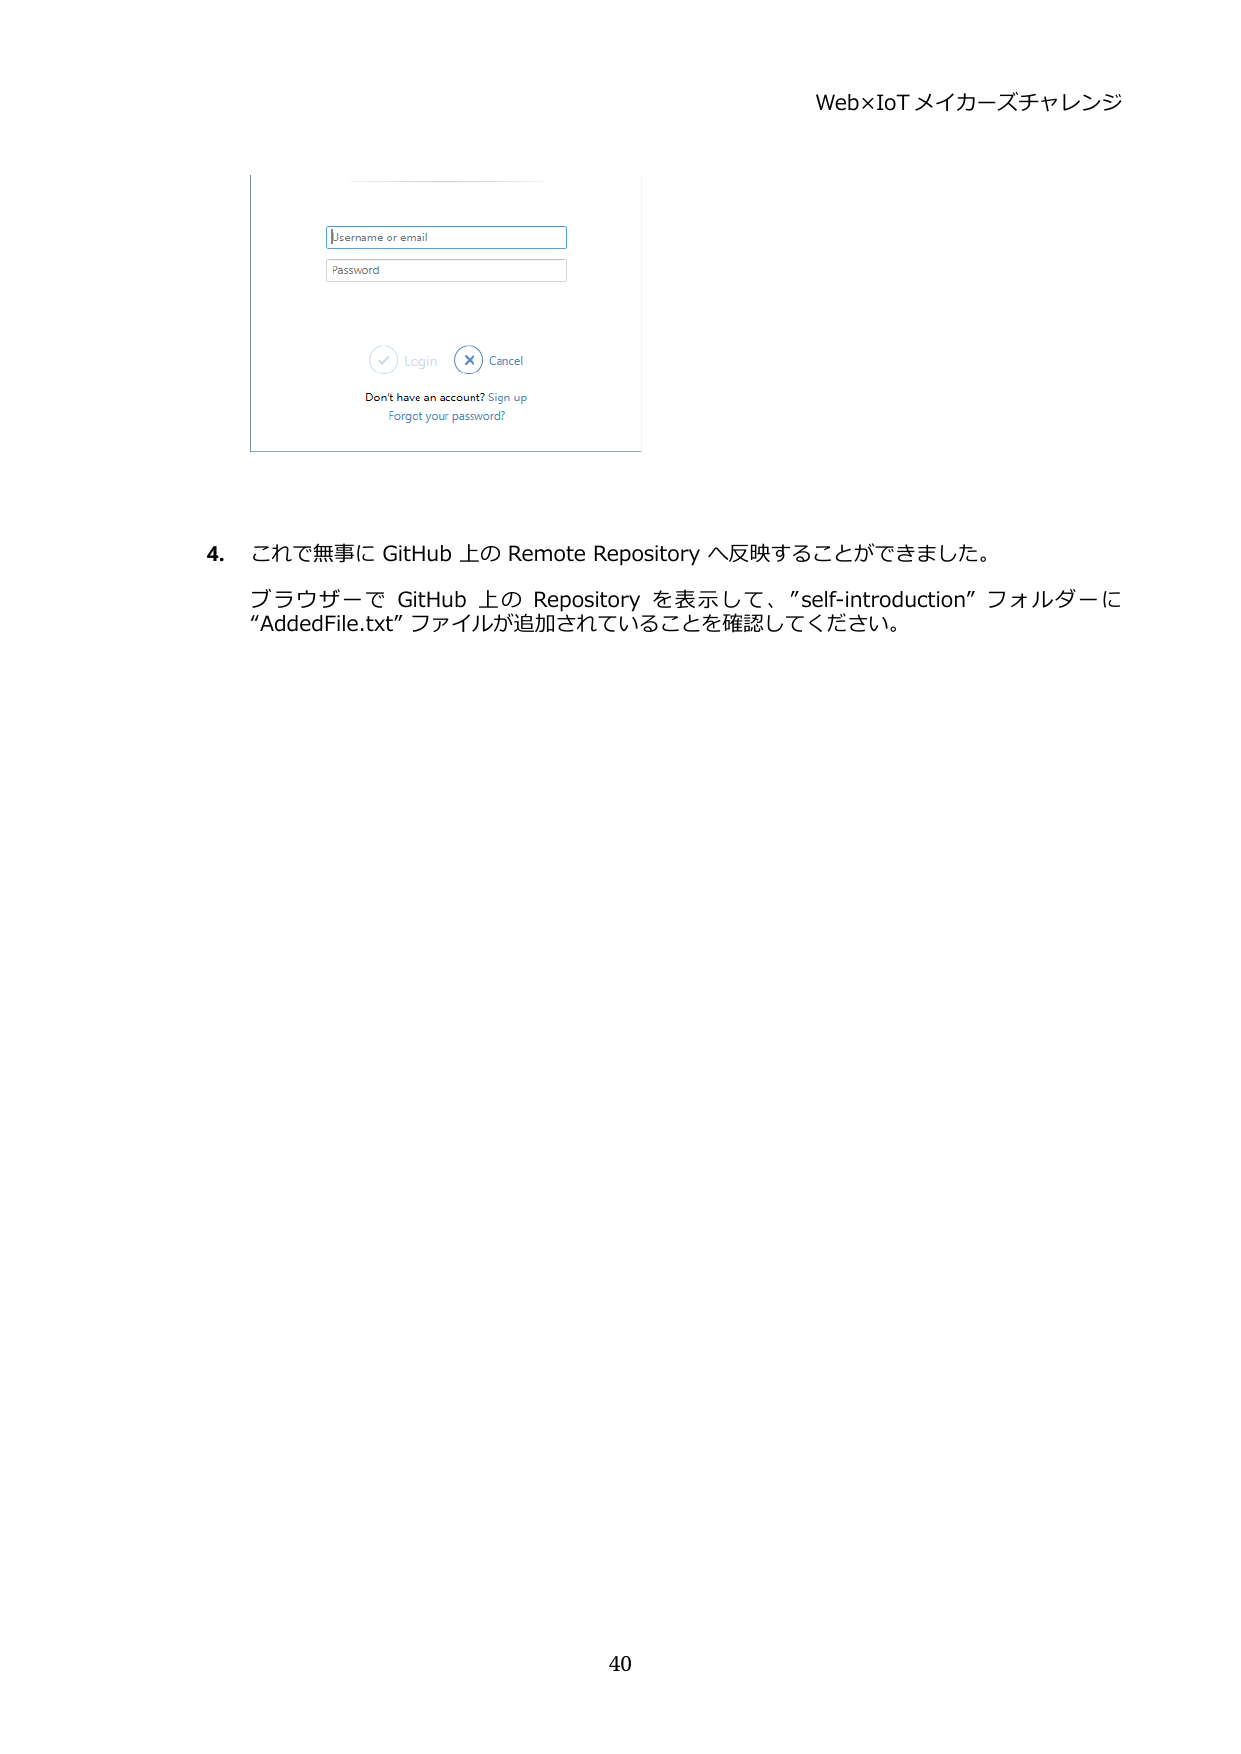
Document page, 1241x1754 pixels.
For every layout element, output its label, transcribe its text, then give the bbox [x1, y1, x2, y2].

list これで無事に GitHub 上の Remote Repository へ反映することができました。 [207, 540, 1122, 567]
list ブラウザーで GitHub 上の Repository を表示して、”self-introduction” フォルダーに “AddedFile.txt” ファイルが追加されていることを確認してください。 [250, 586, 1122, 640]
picture [250, 175, 642, 452]
